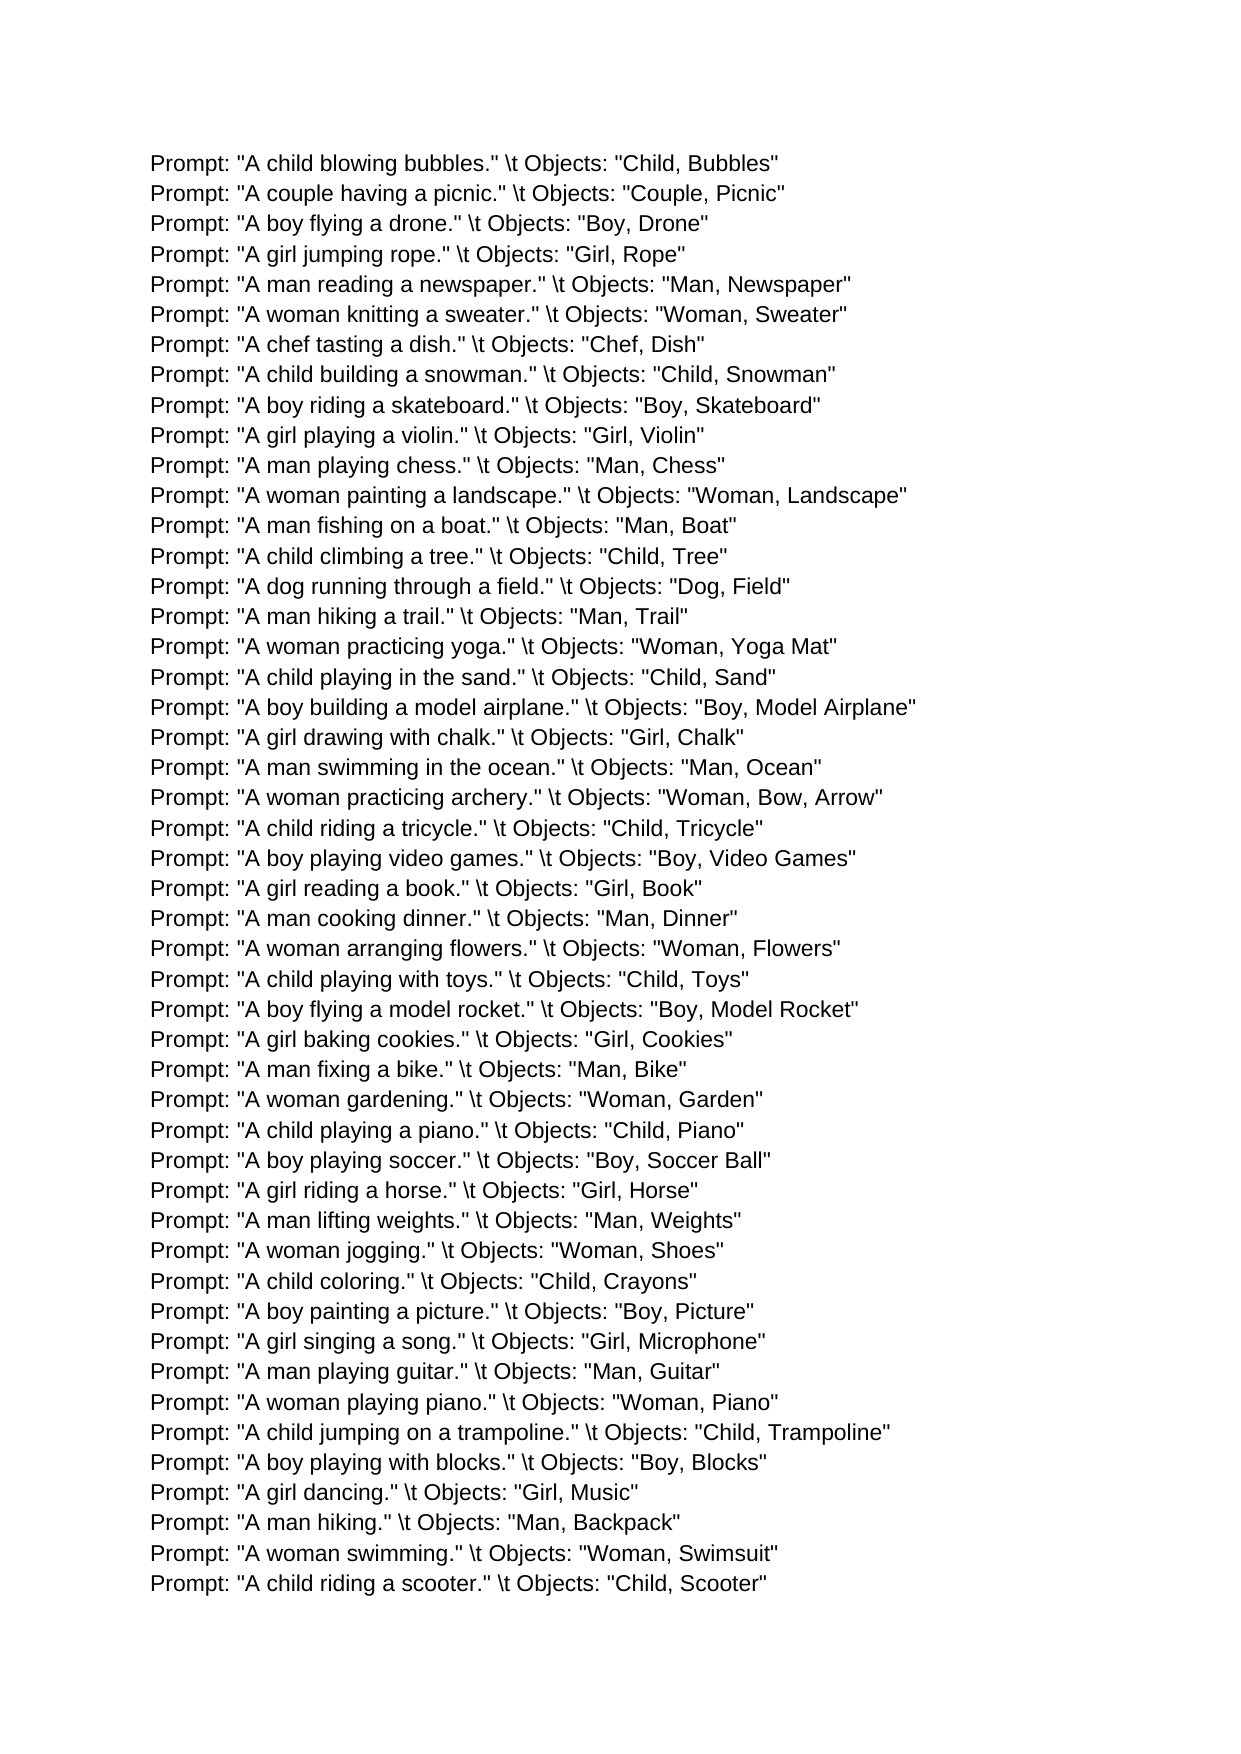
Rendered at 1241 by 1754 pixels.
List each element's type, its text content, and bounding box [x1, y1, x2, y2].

text Prompt: "A child jumping on a trampoline." \t Objects: "Child, Trampoline" [150, 1419, 1090, 1445]
text Prompt: "A girl baking cookies." \t Objects: "Girl, Cookies" [150, 1026, 1090, 1052]
text Prompt: "A man hiking." \t Objects: "Man, Backpack" [150, 1509, 1090, 1536]
text Prompt: "A woman practicing archery." \t Objects: "Woman, Bow, Arrow" [150, 784, 1090, 811]
text Prompt: "A child building a snowman." \t Objects: "Child, Snowman" [150, 361, 1090, 388]
text Prompt: "A man reading a newspaper." \t Objects: "Man, Newspaper" [150, 271, 1090, 297]
text Prompt: "A boy playing with blocks." \t Objects: "Boy, Blocks" [150, 1449, 1090, 1475]
text Prompt: "A boy painting a picture." \t Objects: "Boy, Picture" [150, 1298, 1090, 1324]
text Prompt: "A girl reading a book." \t Objects: "Girl, Book" [150, 875, 1090, 901]
text Prompt: "A girl singing a song." \t Objects: "Girl, Microphone" [150, 1328, 1090, 1354]
text Prompt: "A man swimming in the ocean." \t Objects: "Man, Ocean" [150, 754, 1090, 781]
text Prompt: "A woman painting a landscape." \t Objects: "Woman, Landscape" [150, 482, 1090, 509]
text Prompt: "A boy flying a drone." \t Objects: "Boy, Drone" [150, 210, 1090, 237]
text Prompt: "A man fixing a bike." \t Objects: "Man, Bike" [150, 1056, 1090, 1083]
text Prompt: "A girl dancing." \t Objects: "Girl, Music" [150, 1479, 1090, 1506]
text Prompt: "A child riding a tricycle." \t Objects: "Child, Tricycle" [150, 814, 1090, 841]
text Prompt: "A girl riding a horse." \t Objects: "Girl, Horse" [150, 1177, 1090, 1203]
text Prompt: "A child coloring." \t Objects: "Child, Crayons" [150, 1268, 1090, 1294]
text Prompt: "A woman knitting a sweater." \t Objects: "Woman, Sweater" [150, 301, 1090, 327]
text Prompt: "A child playing a piano." \t Objects: "Child, Piano" [150, 1117, 1090, 1143]
text Prompt: "A child playing with toys." \t Objects: "Child, Toys" [150, 966, 1090, 992]
text Prompt: "A woman gardening." \t Objects: "Woman, Garden" [150, 1086, 1090, 1113]
text Prompt: "A couple having a picnic." \t Objects: "Couple, Picnic" [150, 180, 1090, 207]
text Prompt: "A woman jogging." \t Objects: "Woman, Shoes" [150, 1237, 1090, 1264]
text Prompt: "A woman arranging flowers." \t Objects: "Woman, Flowers" [150, 935, 1090, 962]
text Prompt: "A dog running through a field." \t Objects: "Dog, Field" [150, 573, 1090, 599]
text Prompt: "A girl drawing with chalk." \t Objects: "Girl, Chalk" [150, 724, 1090, 750]
text Prompt: "A child playing in the sand." \t Objects: "Child, Sand" [150, 663, 1090, 690]
text Prompt: "A boy playing video games." \t Objects: "Boy, Video Games" [150, 845, 1090, 871]
text Prompt: "A child riding a scooter." \t Objects: "Child, Scooter" [150, 1570, 1090, 1596]
text Prompt: "A boy building a model airplane." \t Objects: "Boy, Model Airplane" [150, 694, 1090, 720]
text Prompt: "A man playing guitar." \t Objects: "Man, Guitar" [150, 1358, 1090, 1385]
text Prompt: "A man lifting weights." \t Objects: "Man, Weights" [150, 1207, 1090, 1234]
text Prompt: "A boy riding a skateboard." \t Objects: "Boy, Skateboard" [150, 392, 1090, 418]
text Prompt: "A girl jumping rope." \t Objects: "Girl, Rope" [150, 241, 1090, 267]
text Prompt: "A child climbing a tree." \t Objects: "Child, Tree" [150, 543, 1090, 569]
text Prompt: "A man hiking a trail." \t Objects: "Man, Trail" [150, 603, 1090, 629]
text Prompt: "A boy flying a model rocket." \t Objects: "Boy, Model Rocket" [150, 996, 1090, 1022]
text Prompt: "A man cooking dinner." \t Objects: "Man, Dinner" [150, 905, 1090, 932]
text Prompt: "A woman practicing yoga." \t Objects: "Woman, Yoga Mat" [150, 633, 1090, 660]
text Prompt: "A child blowing bubbles." \t Objects: "Child, Bubbles" [150, 150, 1090, 176]
text Prompt: "A woman playing piano." \t Objects: "Woman, Piano" [150, 1388, 1090, 1415]
text Prompt: "A woman swimming." \t Objects: "Woman, Swimsuit" [150, 1539, 1090, 1566]
text Prompt: "A boy playing soccer." \t Objects: "Boy, Soccer Ball" [150, 1147, 1090, 1173]
text Prompt: "A chef tasting a dish." \t Objects: "Chef, Dish" [150, 331, 1090, 358]
text Prompt: "A man fishing on a boat." \t Objects: "Man, Boat" [150, 512, 1090, 539]
text Prompt: "A man playing chess." \t Objects: "Man, Chess" [150, 452, 1090, 478]
text Prompt: "A girl playing a violin." \t Objects: "Girl, Violin" [150, 422, 1090, 448]
